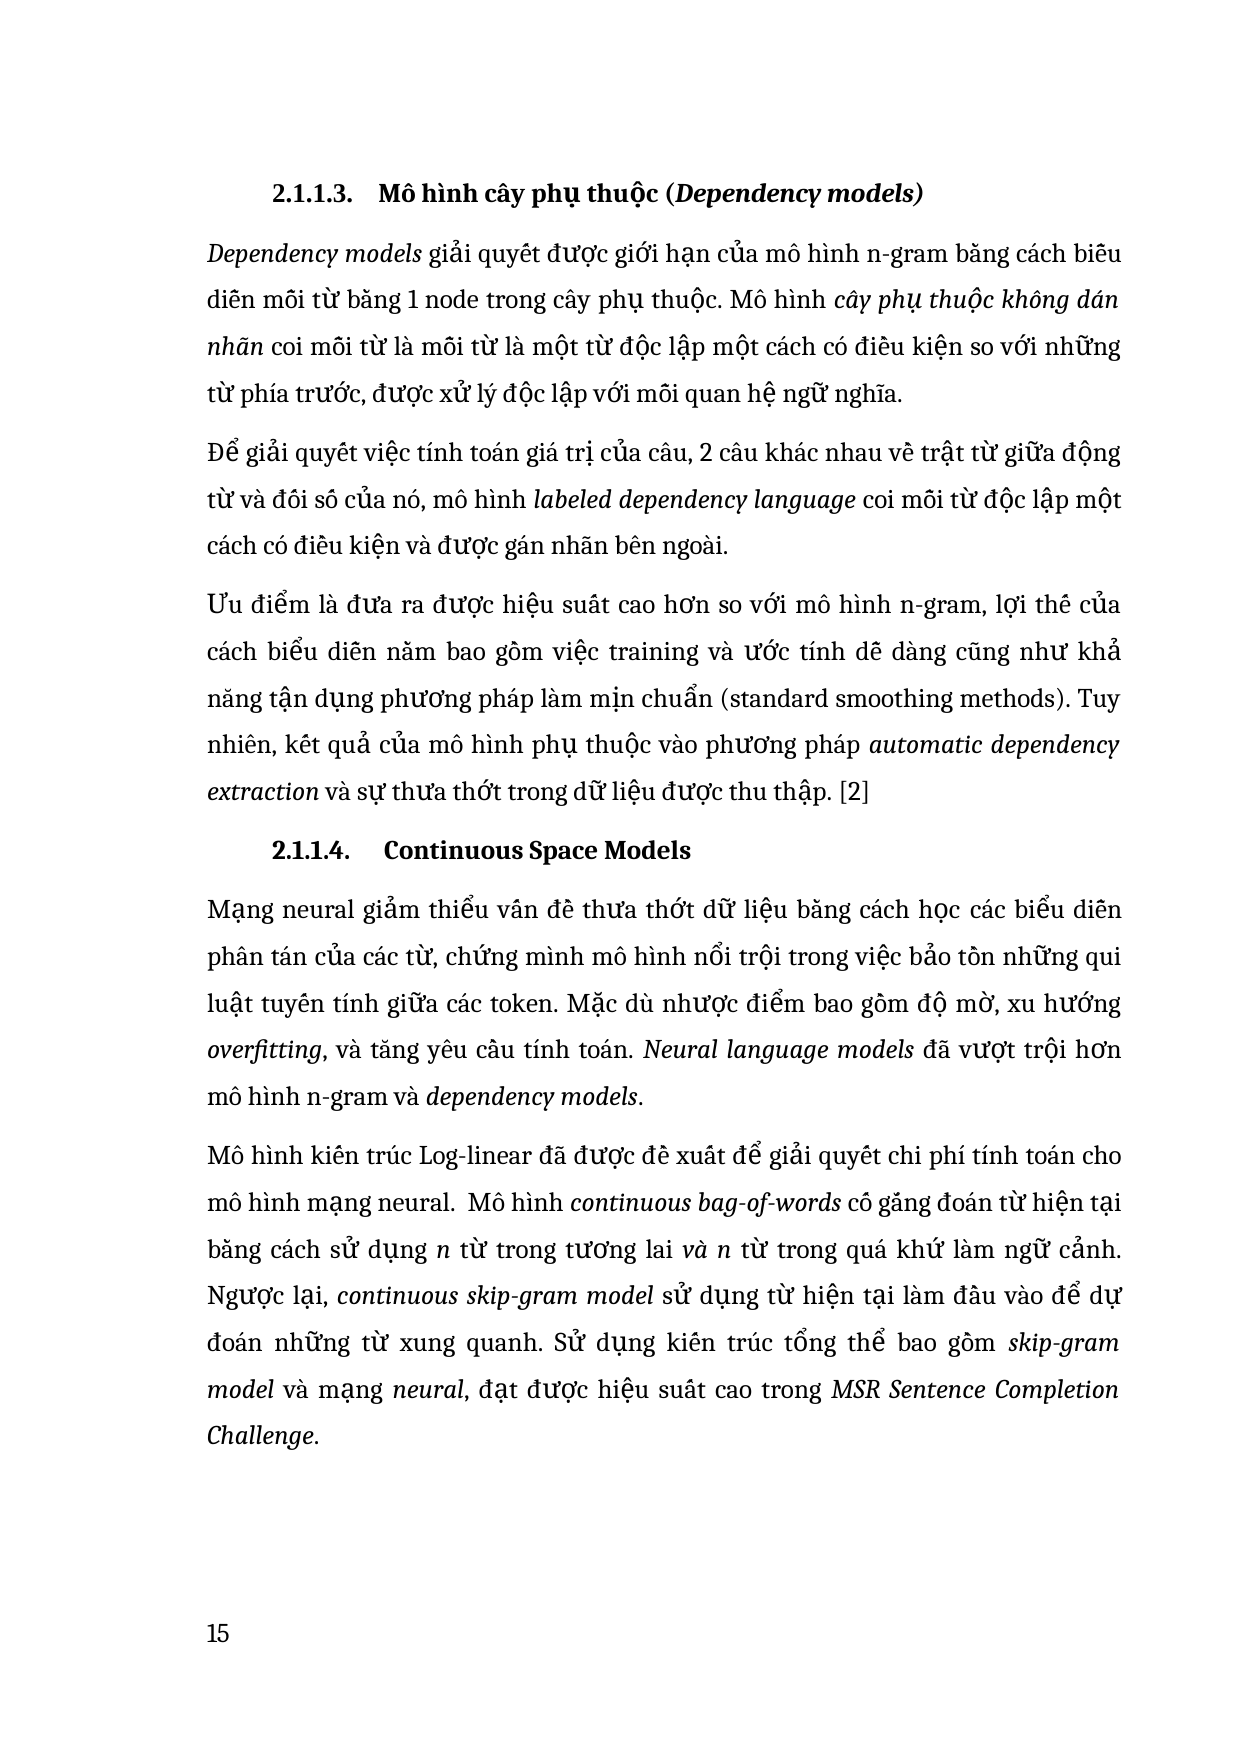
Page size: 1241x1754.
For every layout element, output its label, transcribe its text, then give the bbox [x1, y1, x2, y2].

text Dependency models giải quyết được giới hạn của mô hình n-gram bằng cách biễu diễn mỗi từ bằng 1 node trong cây phụ thuộc. Mô hình cây phụ thuộc không dán nhãn coi mỗi từ là mỗi từ là một từ độc lập một cách có điều kiện so với những từ phía trước, được xử lý độc lập với mỗi quan hệ ngữ nghĩa. [207, 238, 1122, 409]
text Để giải quyết việc tính toán giá trị của câu, 2 câu khác nhau về trật từ giữa động từ và đối số của nó, mô hình labeled dependency language coi mỗi từ độc lập một cách có điều kiện và được gán nhãn bên ngoài. [207, 437, 1122, 561]
text Ưu điểm là đưa ra được hiệu suất cao hơn so với mô hình n-gram, lợi thế của cách biểu diễn nằm bao gồm việc training và ước tính dễ dàng cũng như khả năng tận dụng phương pháp làm mịn chuẩn (standard smoothing methods). Tuy nhiên, kết quả của mô hình phụ thuộc vào phương pháp automatic dependency extraction và sự thưa thớt trong dữ liệu được thu thập. [207, 589, 1122, 807]
text Mô hình kiến trúc Log-linear đã được đề xuất để giải quyết chi phí tính toán cho mô hình mạng neural. Mô hình continuous bag-of-words cố gắng đoán từ hiện tại bằng cách sử dụng n từ trong tương lai và n từ trong quá khứ làm ngữ cảnh. Ngược lại, continuous skip-gram model sử dụng từ hiện tại làm đầu vào để dự đoán những từ xung quanh. Sử dụng kiến trúc tổng thể bao gồm skip-gram model và mạng neural, đạt được hiệu suất cao trong MSR Sentence Completion Challenge. [207, 1140, 1122, 1451]
subtitle Continuous Space Models [272, 835, 1122, 866]
subtitle Mô hình cây phụ thuộc (Dependency models) [272, 177, 1122, 209]
text Mạng neural giảm thiểu vấn đề thưa thớt dữ liệu bằng cách học các biểu diễn phân tán của các từ, chứng mình mô hình nổi trội trong việc bảo tồn những qui luật tuyến tính giữa các token. Mặc dù nhược điểm bao gồm độ mờ, xu hướng overfitting, và tăng yêu cầu tính toán. Neural language models đã vượt trội hơn mô hình n-gram và dependency models. [207, 894, 1122, 1112]
